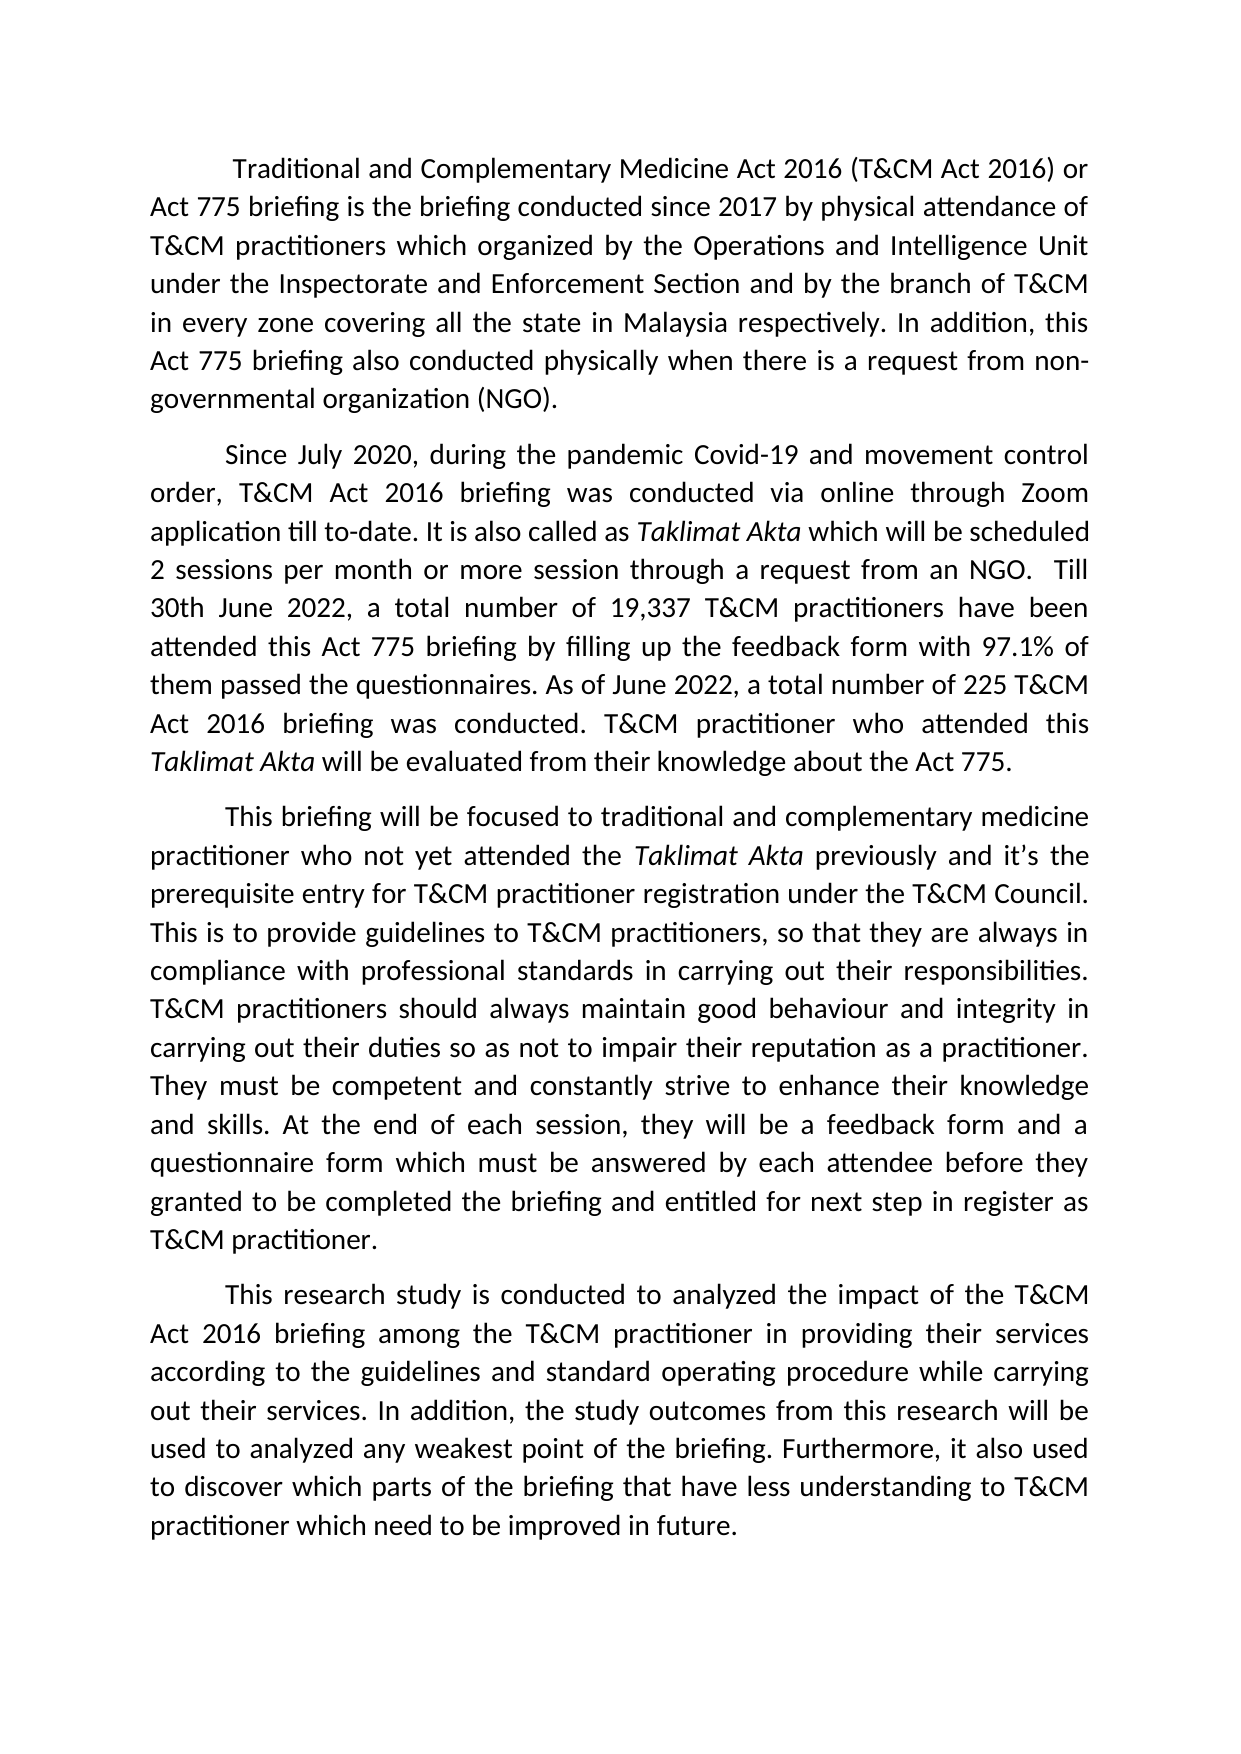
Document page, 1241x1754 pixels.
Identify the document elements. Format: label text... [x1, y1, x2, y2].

text Since July 2020, during the pandemic Covid-19 and movement control order, T&CM Act 2016 briefing was conducted via online through Zoom application till to-date. It is also called as Taklimat Akta which will be scheduled 2 sessions per month or more session through a request from an NGO. Till 30th June 2022, a total number of 19,337 T&CM practitioners have been attended this Act 775 briefing by filling up the feedback form with 97.1% of them passed the questionnaires. As of June 2022, a total number of 225 T&CM Act 2016 briefing was conducted. T&CM practitioner who attended this Taklimat Akta will be evaluated from their knowledge about the Act 775. [150, 436, 1090, 779]
text Traditional and Complementary Medicine Act 2016 (T&CM Act 2016) or Act 775 briefing is the briefing conducted since 2017 by physical attendance of T&CM practitioners which organized by the Operations and Intelligence Unit under the Inspectorate and Enforcement Section and by the branch of T&CM in every zone covering all the state in Malaysia respectively. In addition, this Act 775 briefing also conducted physically when there is a request from non-governmental organization (NGO). [150, 150, 1090, 416]
text This research study is conducted to analyzed the impact of the T&CM Act 2016 briefing among the T&CM practitioner in providing their services according to the guidelines and standard operating procedure while carrying out their services. In addition, the study outcomes from this research will be used to analyzed any weakest point of the briefing. Furthermore, it also used to discover which parts of the briefing that have less understanding to T&CM practitioner which need to be improved in future. [150, 1276, 1090, 1542]
text This briefing will be focused to traditional and complementary medicine practitioner who not yet attended the Taklimat Akta previously and it’s the prerequisite entry for T&CM practitioner registration under the T&CM Council. This is to provide guidelines to T&CM practitioners, so that they are always in compliance with professional standards in carrying out their responsibilities. T&CM practitioners should always maintain good behaviour and integrity in carrying out their duties so as not to impair their reputation as a practitioner. They must be competent and constantly strive to enhance their knowledge and skills. At the end of each session, they will be a feedback form and a questionnaire form which must be answered by each attendee before they granted to be completed the briefing and entitled for next step in register as T&CM practitioner. [150, 798, 1090, 1257]
